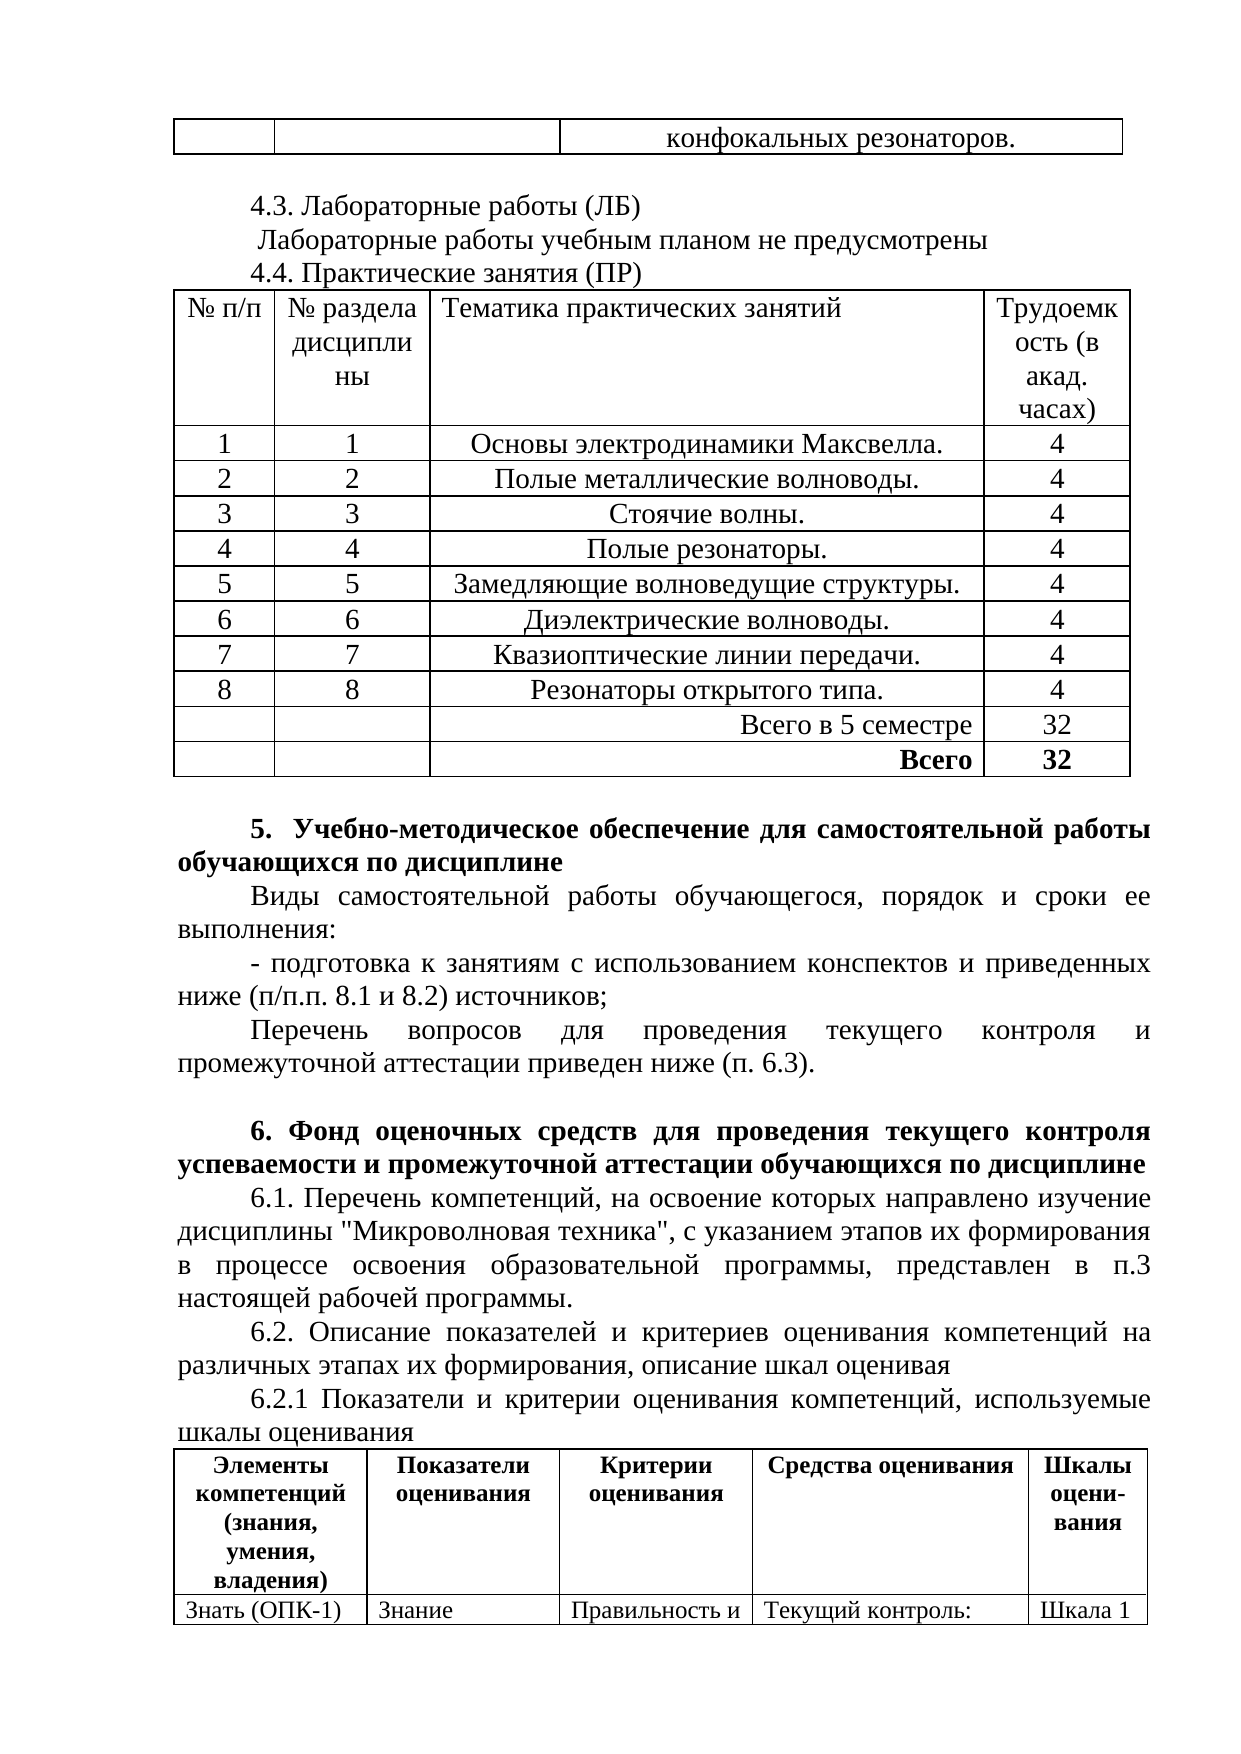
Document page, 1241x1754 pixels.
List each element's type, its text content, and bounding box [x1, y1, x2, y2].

table_cell [275, 707, 429, 741]
table_cell 4 [985, 497, 1129, 530]
table_header Средства оценивания [753, 1450, 1028, 1593]
table_header Тематика практических занятий [431, 291, 983, 425]
table_cell 4 [985, 637, 1129, 670]
table_cell Всего [431, 742, 983, 776]
table_cell 1 [275, 426, 429, 460]
table_cell Квазиоптические линии передачи. [431, 637, 983, 670]
table_cell 7 [175, 637, 274, 670]
text - подготовка к занятиям с использованием конспектов и приведенных ниже (п/п.п. 8.1 и 8.2) источников; [177, 945, 1152, 1012]
table_cell 2 [175, 461, 274, 495]
table_cell [175, 707, 274, 741]
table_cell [368, 1595, 559, 1624]
text 6.2. Описание показателей и критериев оценивания компетенций на различных этапах их формирования, описание шкал оценивая [177, 1314, 1152, 1381]
table_cell 4 [985, 567, 1129, 600]
table_cell Полые металлические волноводы. [431, 461, 983, 495]
table_cell 8 [175, 120, 274, 153]
table_cell [175, 742, 274, 776]
table_cell Диэлектрические волноводы. [431, 602, 983, 635]
table_cell Резонаторы открытого типа. [431, 672, 983, 706]
text 6.1. Перечень компетенций, на освоение которых направлено изучение дисциплины "Микроволновая техника", с указанием этапов их формирования в процессе освоения образовательной программы, представлен в п.3 настоящей рабочей программы. [177, 1180, 1152, 1314]
table_header Критерии оценивания [560, 1450, 752, 1593]
table_cell Полые резонаторы. [431, 532, 983, 565]
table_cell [560, 1595, 752, 1624]
text Виды самостоятельной работы обучающегося, порядок и сроки ее выполнения: [177, 878, 1152, 945]
table_cell 4 [985, 426, 1129, 460]
table_header Показатели оценивания [368, 1450, 559, 1593]
text 5. Учебно-методическое обеспечение для самостоятельной работы обучающихся по дисциплине [177, 811, 1152, 878]
table_cell Шкала 1 [1029, 1594, 1147, 1624]
table_cell 4 [985, 461, 1129, 495]
table_cell Всего в 5 семестре [431, 707, 983, 741]
table_cell Стоячие волны. [431, 497, 983, 530]
table_cell Основы электродинамики Максвелла. [431, 426, 983, 460]
table_cell 6 [275, 602, 429, 635]
table_cell 3 [275, 497, 429, 530]
table_cell 5 [275, 567, 429, 600]
table_header № п/п [175, 291, 274, 425]
text Лабораторные работы учебным планом не предусмотрены [177, 222, 1152, 255]
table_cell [275, 120, 559, 153]
table_cell 8 [175, 672, 274, 706]
table_cell 32 [985, 707, 1129, 741]
table_cell 2 [275, 461, 429, 495]
table_cell [275, 742, 429, 776]
table_cell Знать (ОПК-1) [175, 1595, 366, 1624]
table_cell 4 [985, 532, 1129, 565]
table_cell 32 [985, 742, 1129, 776]
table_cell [753, 1595, 1028, 1624]
table_cell 6 [175, 602, 274, 635]
text 4.4. Практические занятия (ПР) [177, 255, 1152, 289]
text 4.3. Лабораторные работы (ЛБ) [177, 188, 1152, 222]
text Перечень вопросов для проведения текущего контроля и промежуточной аттестации приведен ниже (п. 6.3). [177, 1012, 1152, 1079]
table_header Шкалы оцени-вания [1029, 1450, 1147, 1593]
table_cell 1 [175, 426, 274, 460]
text 6.2.1 Показатели и критерии оценивания компетенций, используемые шкалы оценивания [177, 1381, 1152, 1448]
text 6. Фонд оценочных средств для проведения текущего контроля успеваемости и промежуточной аттестации обучающихся по дисциплине [177, 1113, 1152, 1180]
table_cell 5 [175, 567, 274, 600]
table_cell 4 [275, 532, 429, 565]
table_header Трудоемкость (в акад. часах) [985, 291, 1129, 425]
table_cell 4 [985, 672, 1129, 706]
table_cell 8 [275, 672, 429, 706]
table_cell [561, 120, 1122, 153]
table_cell 3 [175, 497, 274, 530]
table_cell Замедляющие волноведущие структуры. [431, 567, 983, 600]
table_cell 7 [275, 637, 429, 670]
table_cell 4 [985, 602, 1129, 635]
table_header № раздела дисциплины [275, 291, 429, 425]
table_cell 4 [175, 532, 274, 565]
table_header Элементы компетенций (знания, умения, владения) [175, 1450, 366, 1593]
